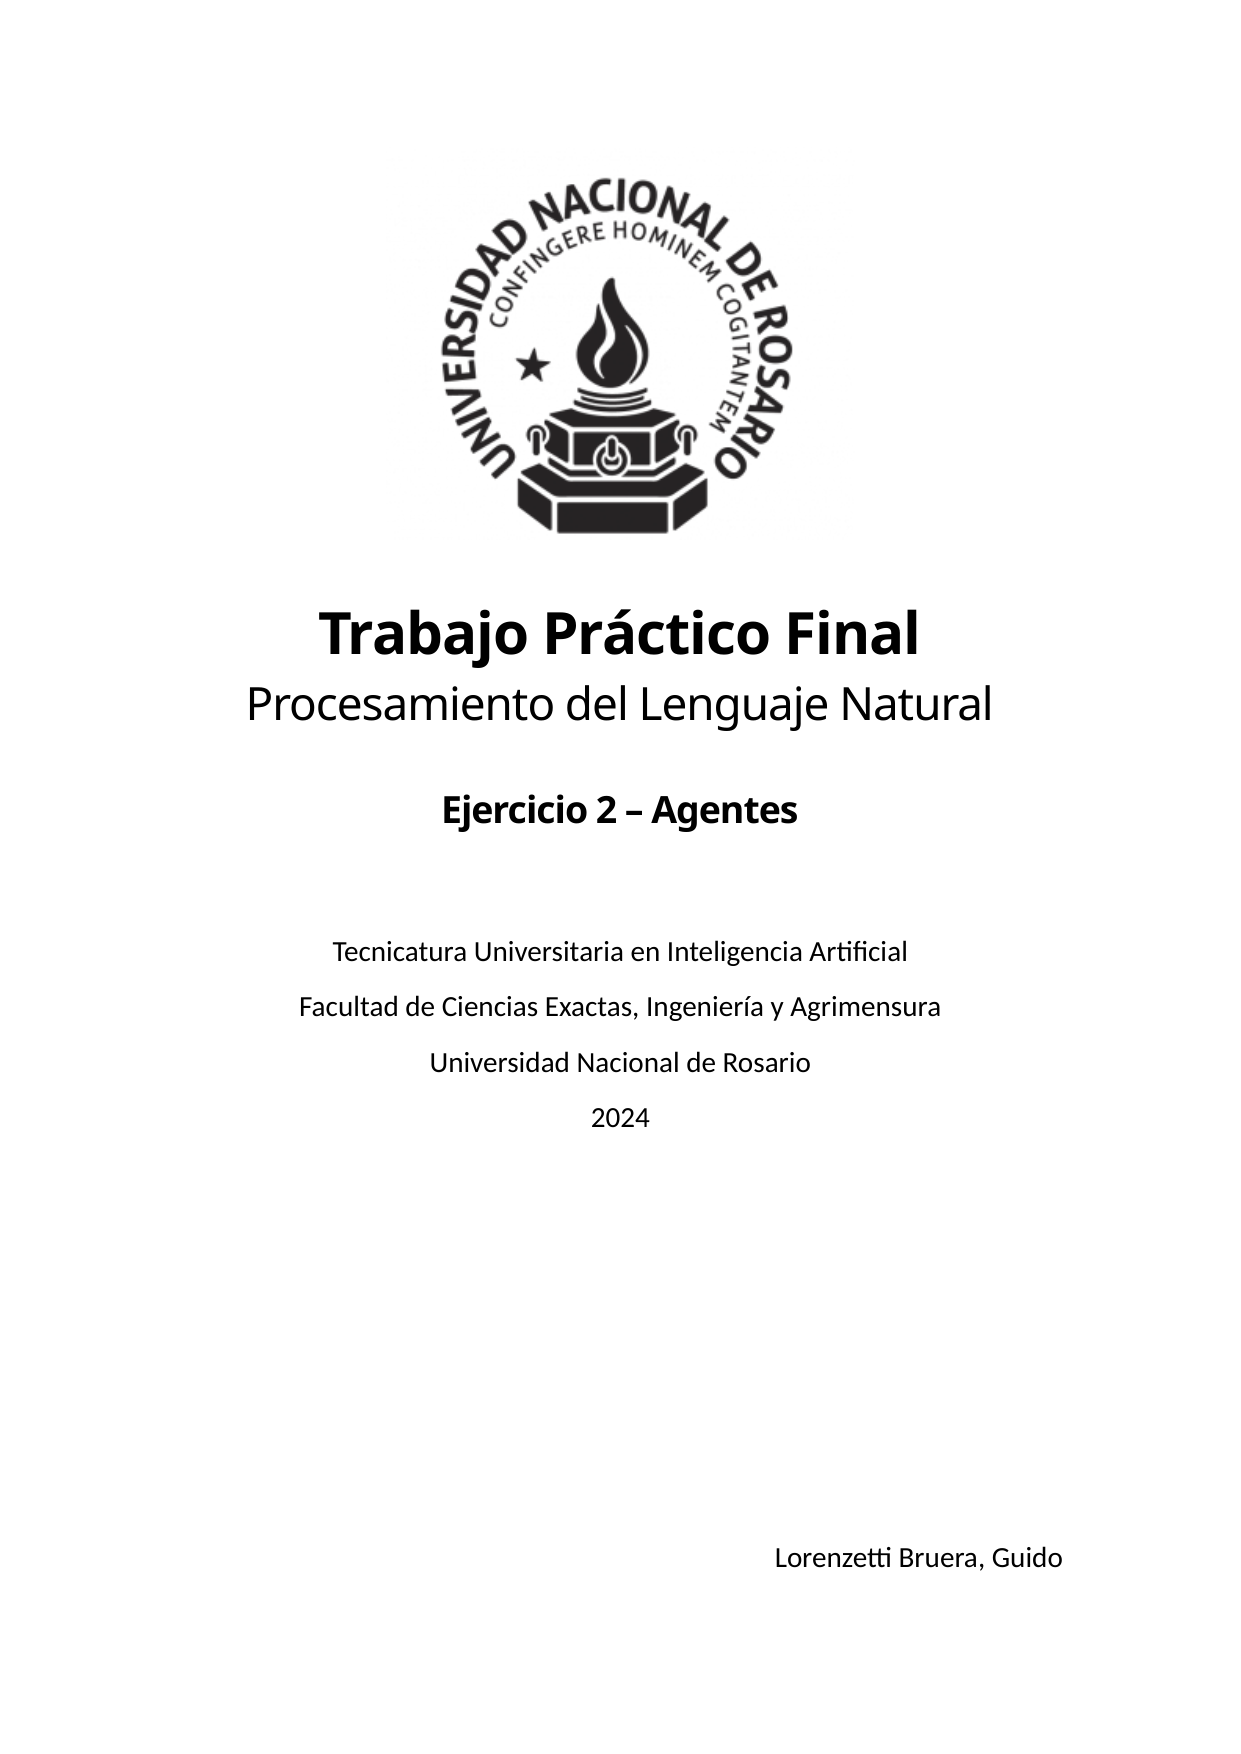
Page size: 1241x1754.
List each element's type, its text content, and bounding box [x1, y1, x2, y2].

text 2024 [177, 1099, 1063, 1134]
text Universidad Nacional de Rosario [177, 1044, 1063, 1079]
text Lorenzetti Bruera, Guido [177, 1539, 1063, 1575]
text Facultad de Ciencias Exactas, Ingeniería y Agrimensura [177, 988, 1063, 1024]
title Ejercicio 2 – Agentes [177, 783, 1063, 834]
title Procesamiento del Lenguaje Natural [177, 671, 1063, 734]
picture [385, 147, 855, 540]
title Trabajo Práctico Final [177, 592, 1063, 671]
text Tecnicatura Universitaria en Inteligencia Artificial [177, 933, 1063, 969]
